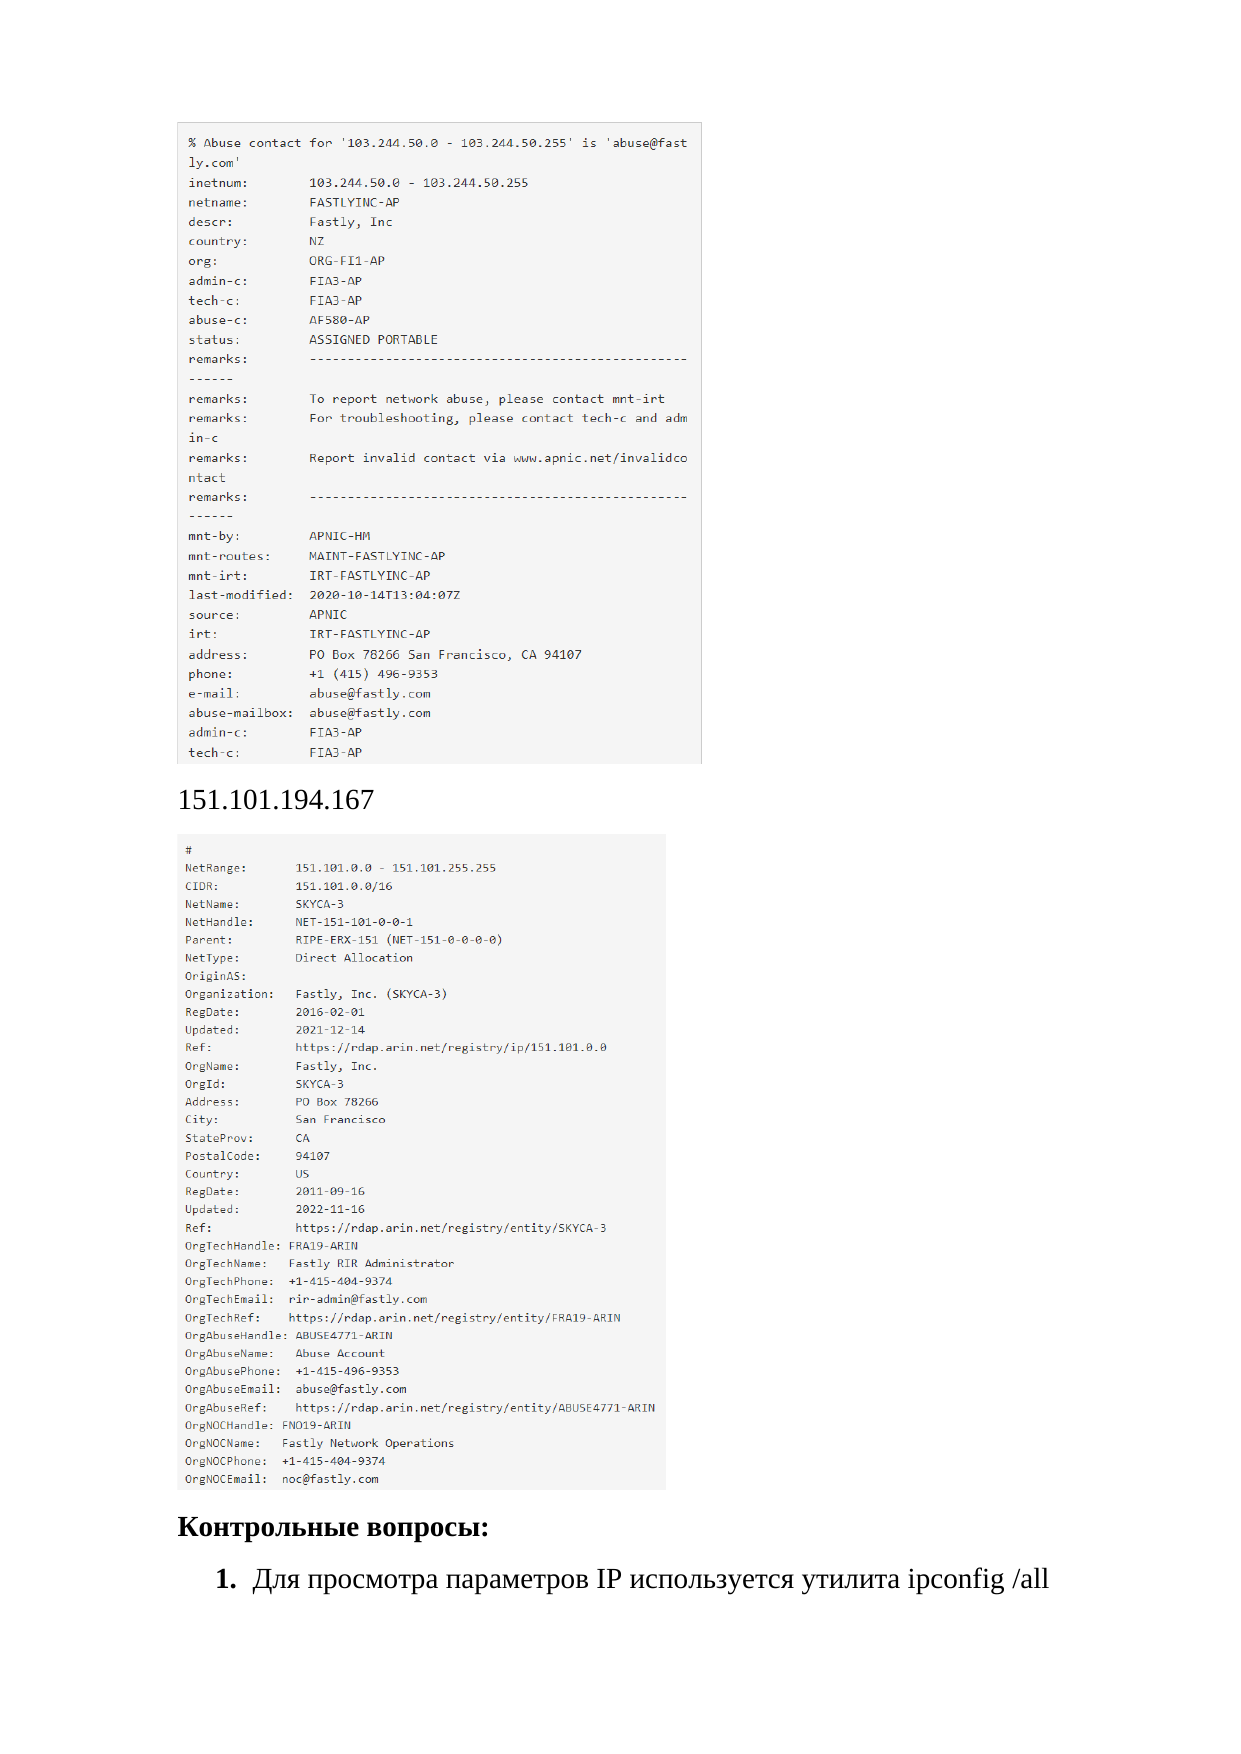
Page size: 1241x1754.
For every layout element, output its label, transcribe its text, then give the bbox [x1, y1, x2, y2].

picture [177, 834, 666, 1490]
list Для просмотра параметров IP используется утилита ipconfig /all [215, 1561, 1152, 1595]
picture [177, 118, 703, 764]
text Контрольные вопросы: [177, 1509, 1152, 1542]
text 151.101.194.167 [177, 782, 1152, 816]
